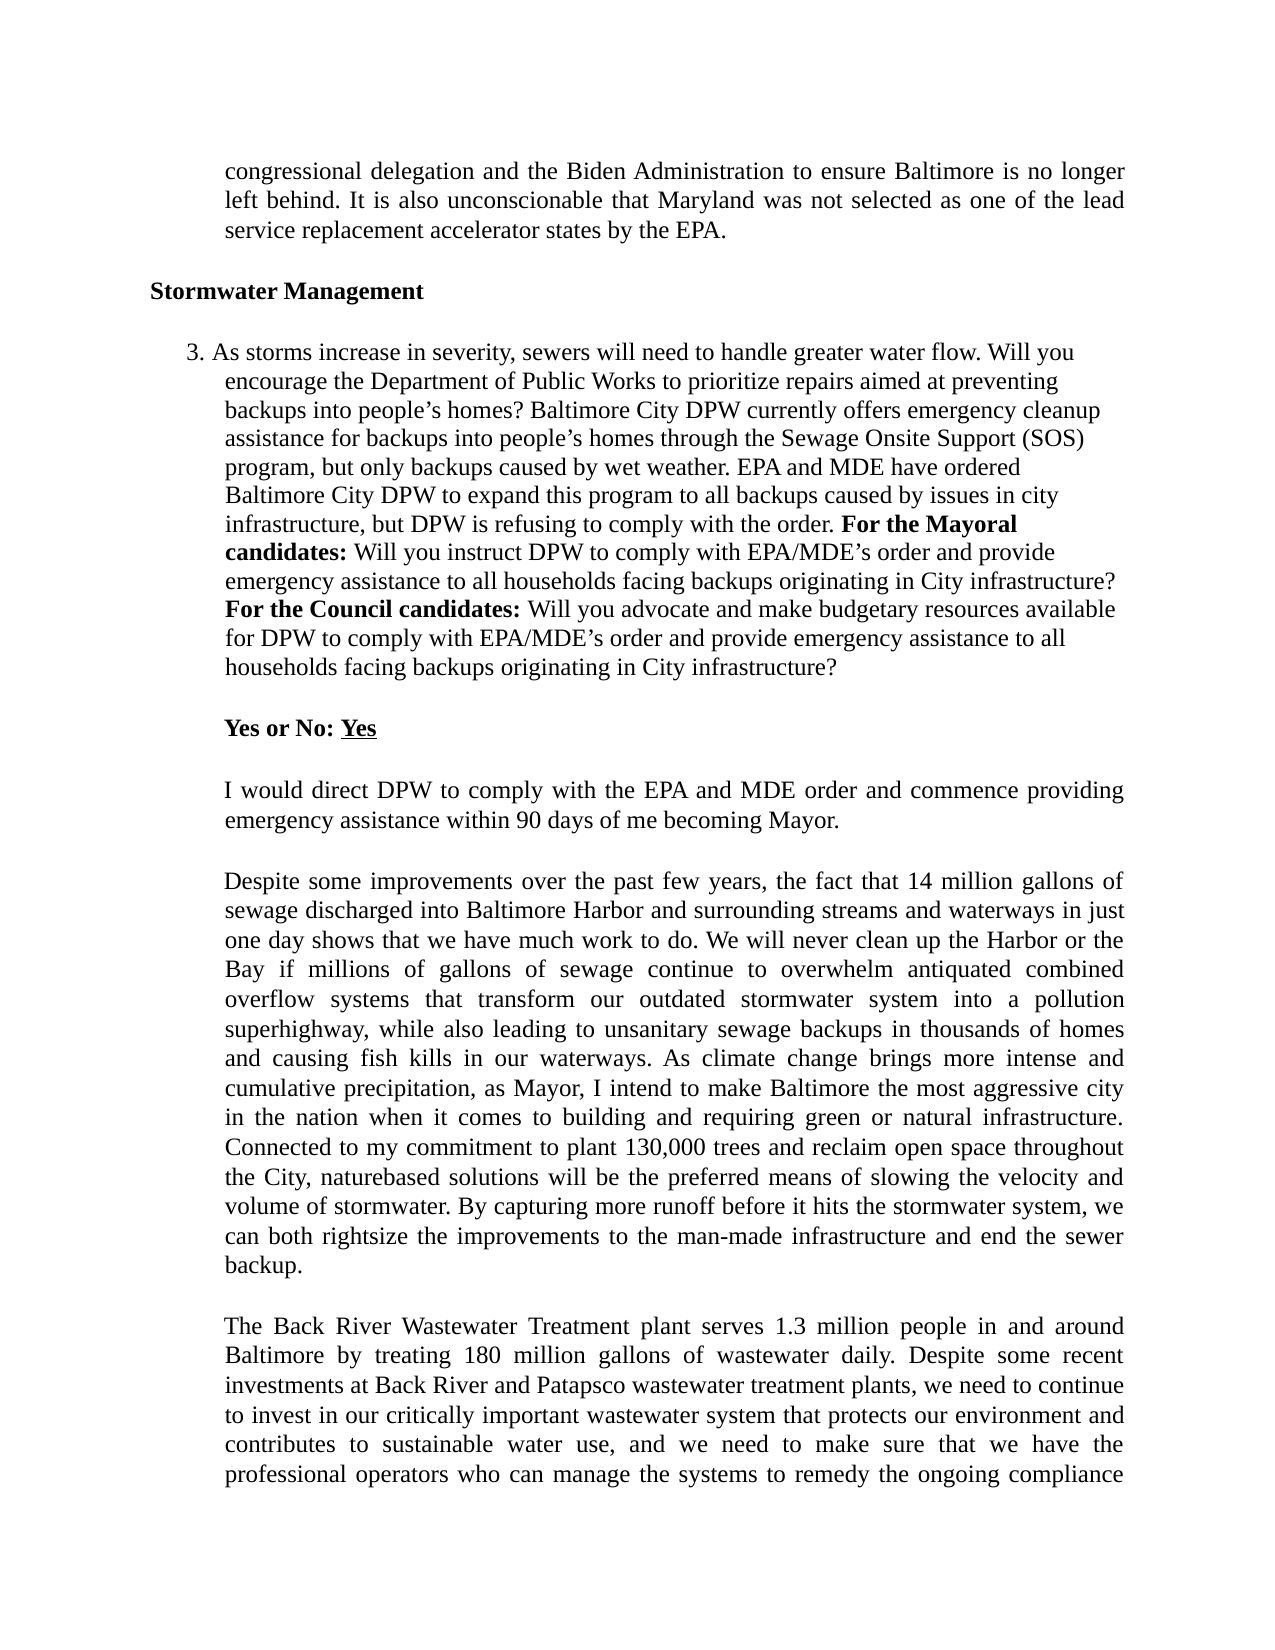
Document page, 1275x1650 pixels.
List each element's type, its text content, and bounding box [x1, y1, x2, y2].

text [223, 1311, 1125, 1488]
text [223, 156, 1125, 244]
subtitle Yes or No: Yes [223, 713, 1125, 742]
subtitle Stormwater Management [150, 276, 1125, 304]
text I would direct DPW to comply with the EPA and MDE order and commence providing emergency assistance within 90 days of me becoming Mayor. [223, 776, 1125, 834]
text Despite some improvements over the past few years, the fact that 14 million gallons of sewage discharged into Baltimore Harbor and surrounding streams and waterways in just one day shows that we have much work to do. We will never clean up the Harbor or the Bay if millions of gallons of sewage continue to overwhelm antiquated combined overflow systems that transform our outdated stormwater system into a pollution superhighway, while also leading to unsanitary sewage backups in thousands of homes and causing fish kills in our waterways. As climate change brings more intense and cumulative precipitation, as Mayor, I intend to make Baltimore the most aggressive city in the nation when it comes to building and requiring green or natural infrastructure. Connected to my commitment to plant 130,000 trees and reclaim open space throughout the City, naturebased solutions will be the preferred means of slowing the velocity and volume of stormwater. By capturing more runoff before it hits the stormwater system, we can both rightsize the improvements to the man-made infrastructure and end the sewer backup. [223, 866, 1125, 1279]
text Baltimore City DPW to expand this program to all backups caused by issues in city infrastructure, but DPW is refusing to comply with the order. For the Mayoral candidates: Will you instruct DPW to comply with EPA/MDE’s order and provide emergency assistance to all households facing backups originating in City infrastructure? For the Council candidates: Will you advocate and make budgetary resources available for DPW to comply with EPA/MDE’s order and provide emergency assistance to all households facing backups originating in City infrastructure? [225, 481, 1125, 680]
text 3. As storms increase in severity, sewers will need to handle greater water flow. Will you encourage the Department of Public Works to prioritize repairs aimed at preventing backups into people’s homes? Baltimore City DPW currently offers emergency cleanup assistance for backups into people’s homes through the Sewage Onsite Support (SOS) program, but only backups caused by wet weather. EPA and MDE have ordered [186, 338, 1125, 481]
